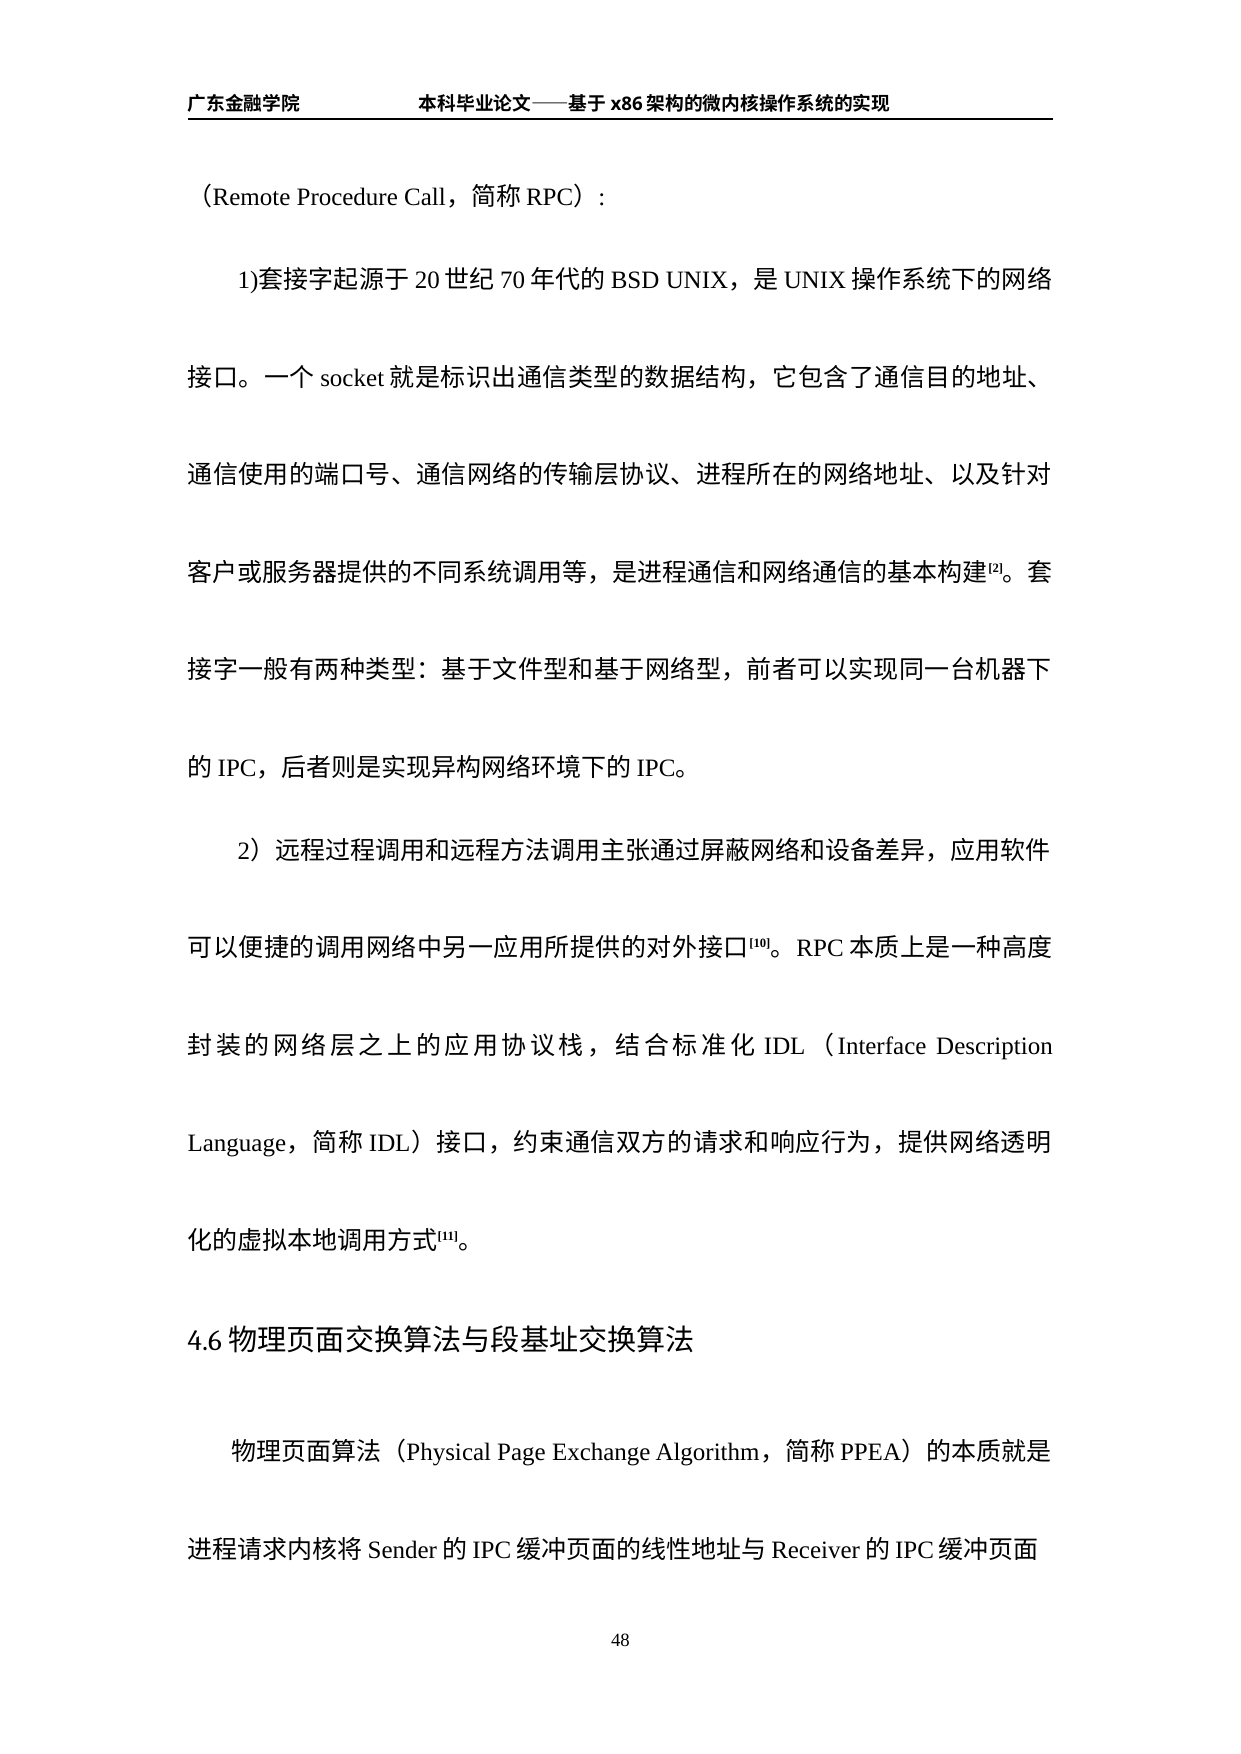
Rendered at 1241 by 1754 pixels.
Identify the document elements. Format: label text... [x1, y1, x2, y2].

text 2）远程过程调用和远程方法调用主张通过屏蔽网络和设备差异，应用软件可以便捷的调用网络中另一应用所提供的对外接口[10]。RPC本质上是一种高度封装的网络层之上的应用协议栈，结合标准化IDL（Interface Description Language，简称IDL）接口，约束通信双方的请求和响应行为，提供网络透明化的虚拟本地调用方式[11]。 [187, 816, 1053, 1271]
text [187, 1417, 1053, 1580]
text 4.6 物理页面交换算法与段基址交换算法 [187, 1305, 1053, 1370]
text 1)套接字起源于20世纪70年代的BSD UNIX，是UNIX操作系统下的网络接口。一个socket就是标识出通信类型的数据结构，它包含了通信目的地址、通信使用的端口号、通信网络的传输层协议、进程所在的网络地址、以及针对客户或服务器提供的不同系统调用等，是进程通信和网络通信的基本构建[2]。套接字一般有两种类型：基于文件型和基于网络型，前者可以实现同一台机器下的IPC，后者则是实现异构网络环境下的IPC。 [187, 245, 1053, 798]
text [187, 162, 1053, 227]
